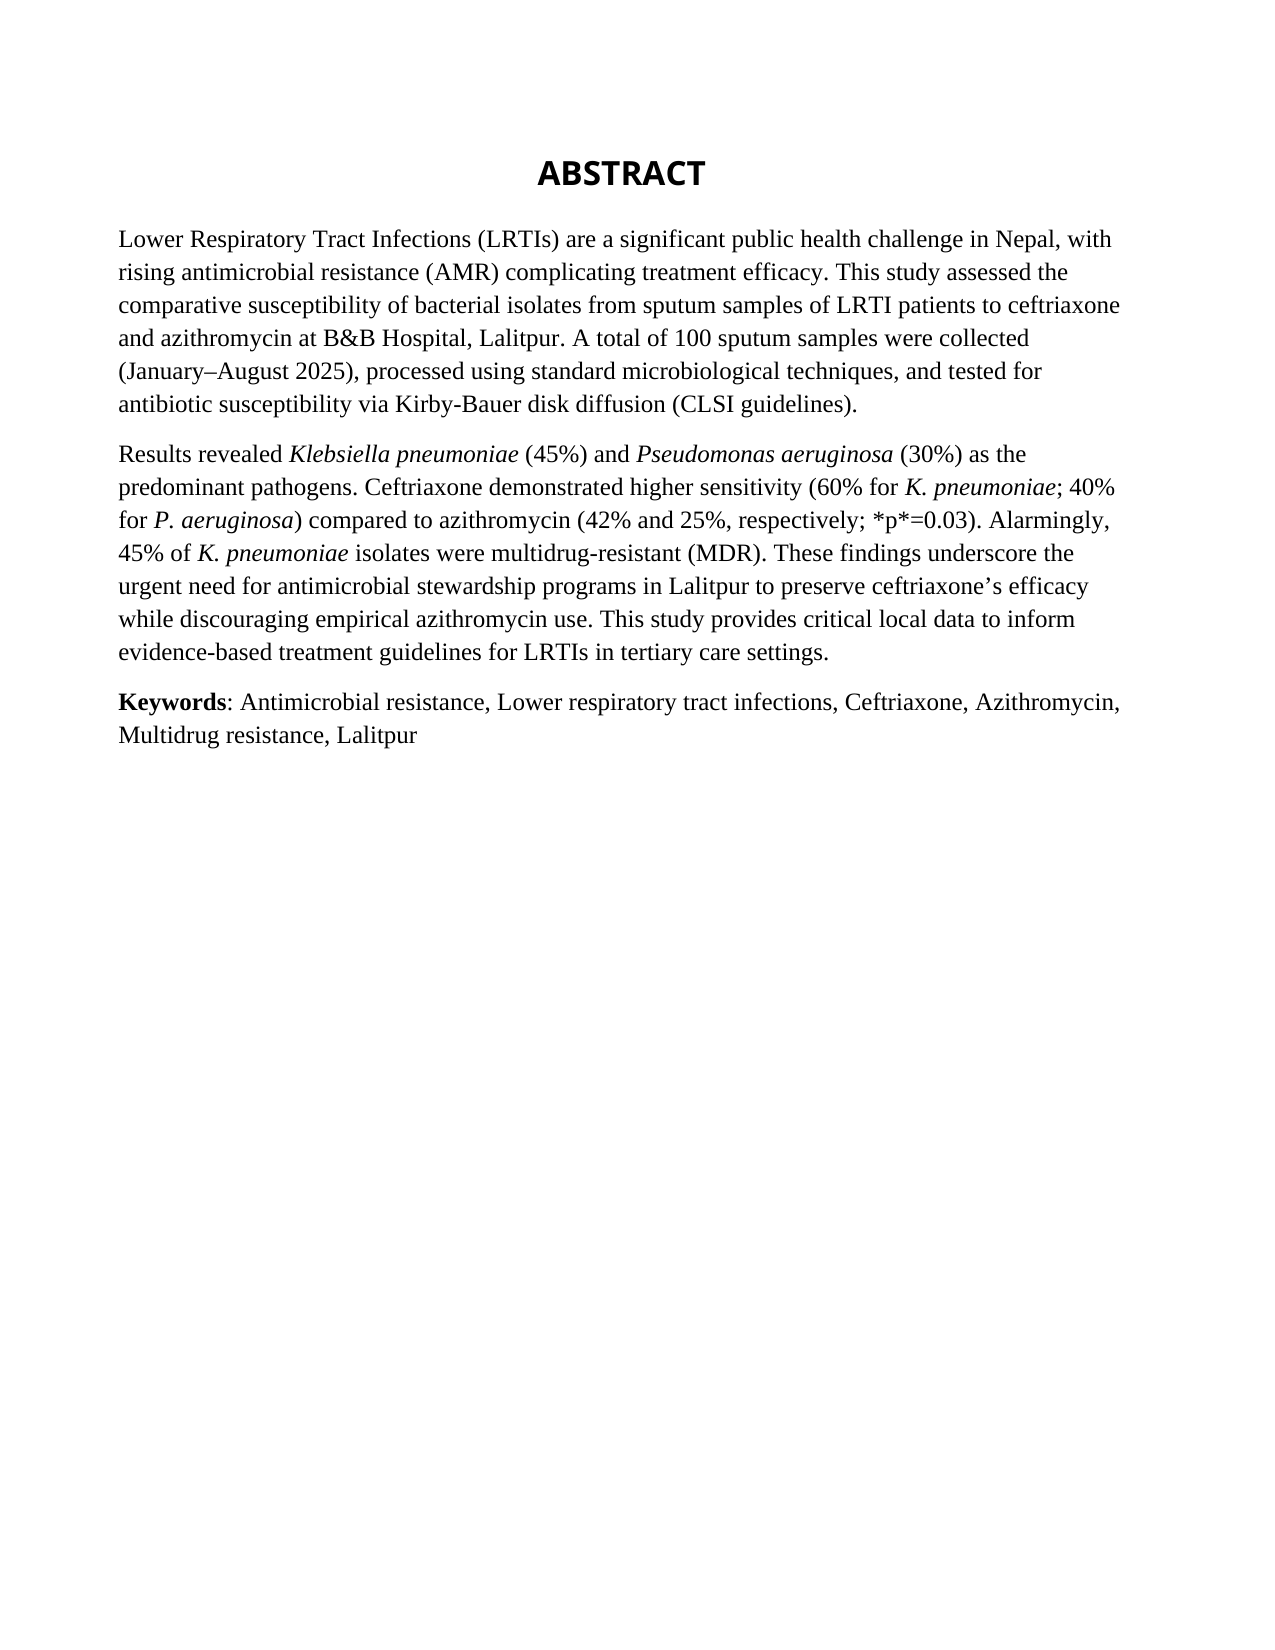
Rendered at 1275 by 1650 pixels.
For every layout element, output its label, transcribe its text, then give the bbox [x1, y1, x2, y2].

text Keywords: Antimicrobial resistance, Lower respiratory tract infections, Ceftriaxone, Azithromycin, Multidrug resistance, Lalitpur [118, 687, 1125, 748]
text Lower Respiratory Tract Infections (LRTIs) are a significant public health challenge in Nepal, with rising antimicrobial resistance (AMR) complicating treatment efficacy. This study assessed the comparative susceptibility of bacterial isolates from sputum samples of LRTI patients to ceftriaxone and azithromycin at B&B Hospital, Lalitpur. A total of 100 sputum samples were collected (January–August 2025), processed using standard microbiological techniques, and tested for antibiotic susceptibility via Kirby-Bauer disk diffusion (CLSI guidelines). [118, 224, 1125, 418]
text ABSTRACT [118, 150, 1125, 195]
text Results revealed Klebsiella pneumoniae (45%) and Pseudomonas aeruginosa (30%) as the predominant pathogens. Ceftriaxone demonstrated higher sensitivity (60% for K. pneumoniae; 40% for P. aeruginosa) compared to azithromycin (42% and 25%, respectively; *p*=0.03). Alarmingly, 45% of K. pneumoniae isolates were multidrug-resistant (MDR). These findings underscore the urgent need for antimicrobial stewardship programs in Lalitpur to preserve ceftriaxone’s efficacy while discouraging empirical azithromycin use. This study provides critical local data to inform evidence-based treatment guidelines for LRTIs in tertiary care settings. [118, 439, 1125, 666]
